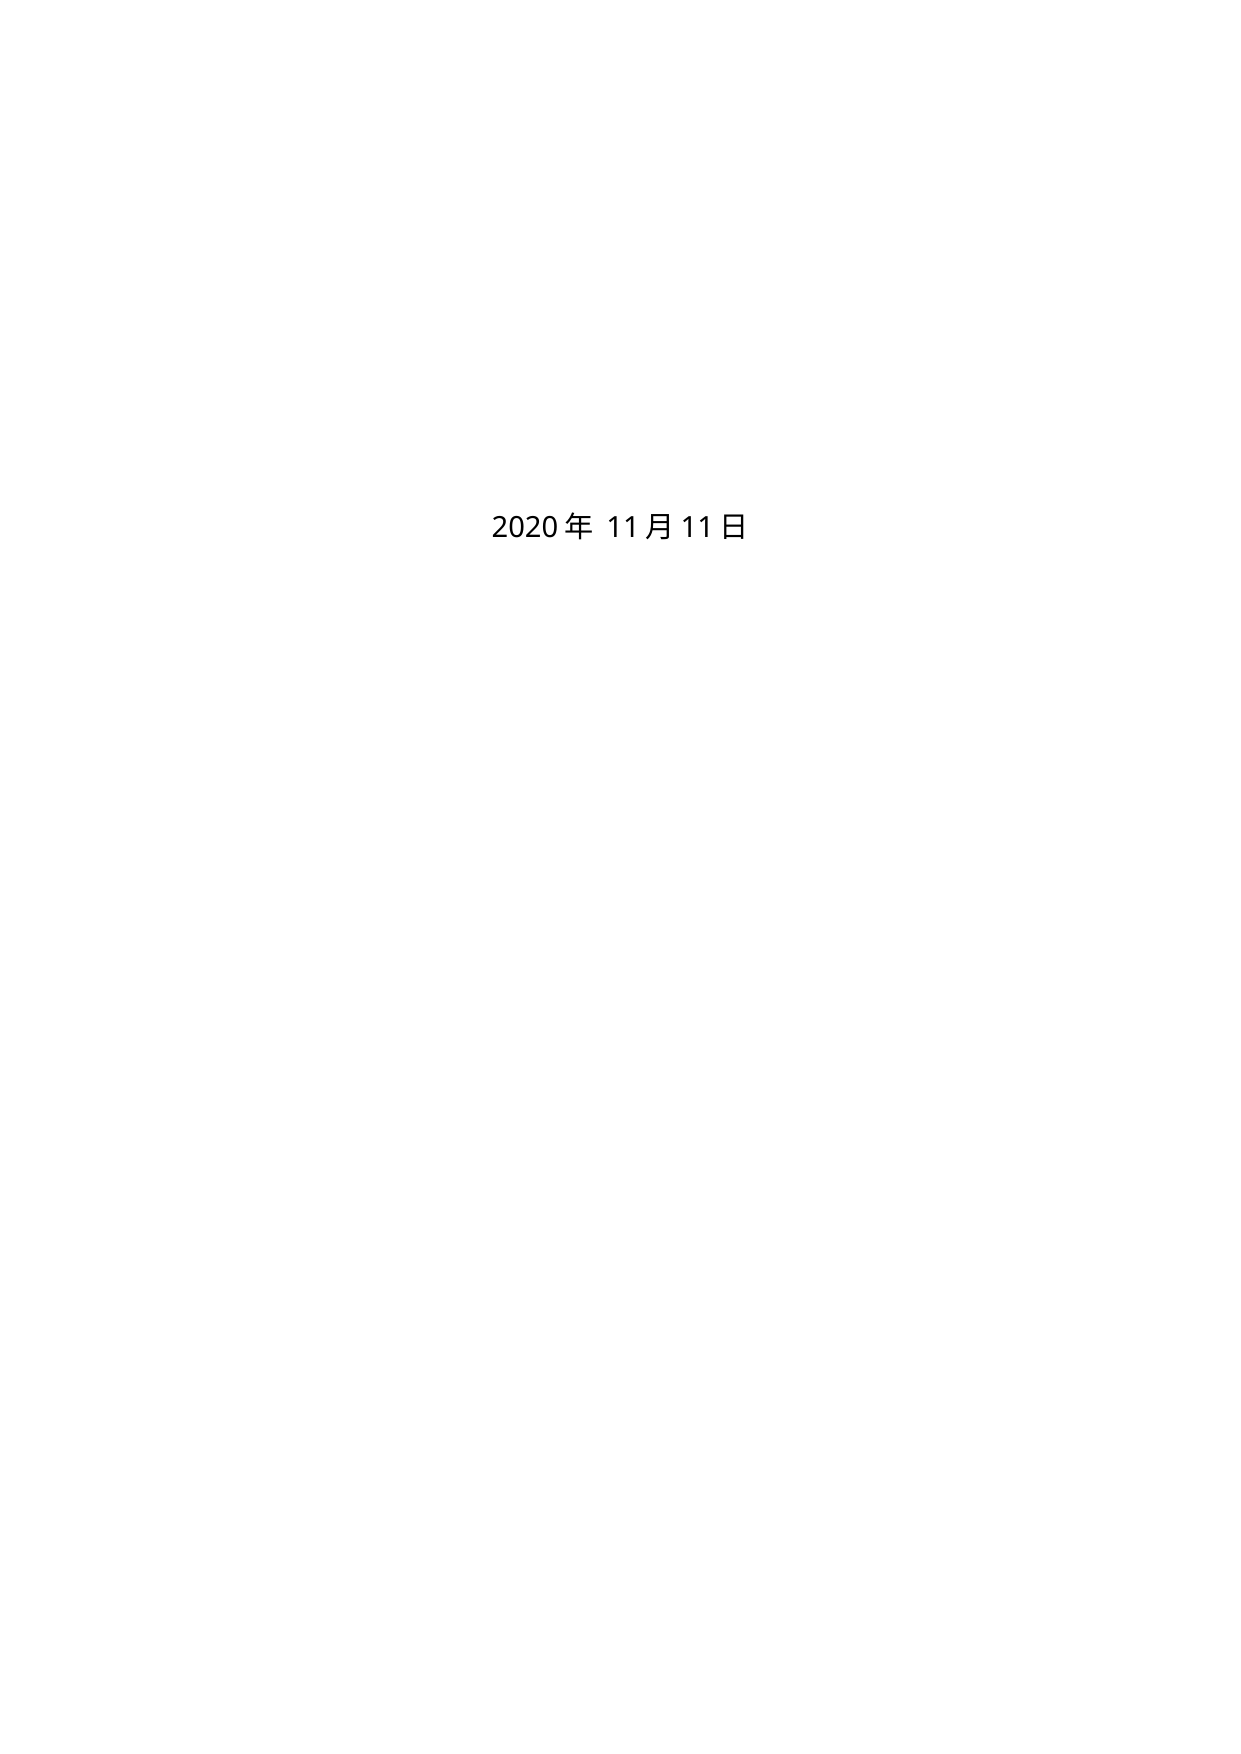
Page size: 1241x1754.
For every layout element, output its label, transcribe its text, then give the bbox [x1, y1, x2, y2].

text 2020年 11月11日 [187, 493, 1053, 558]
